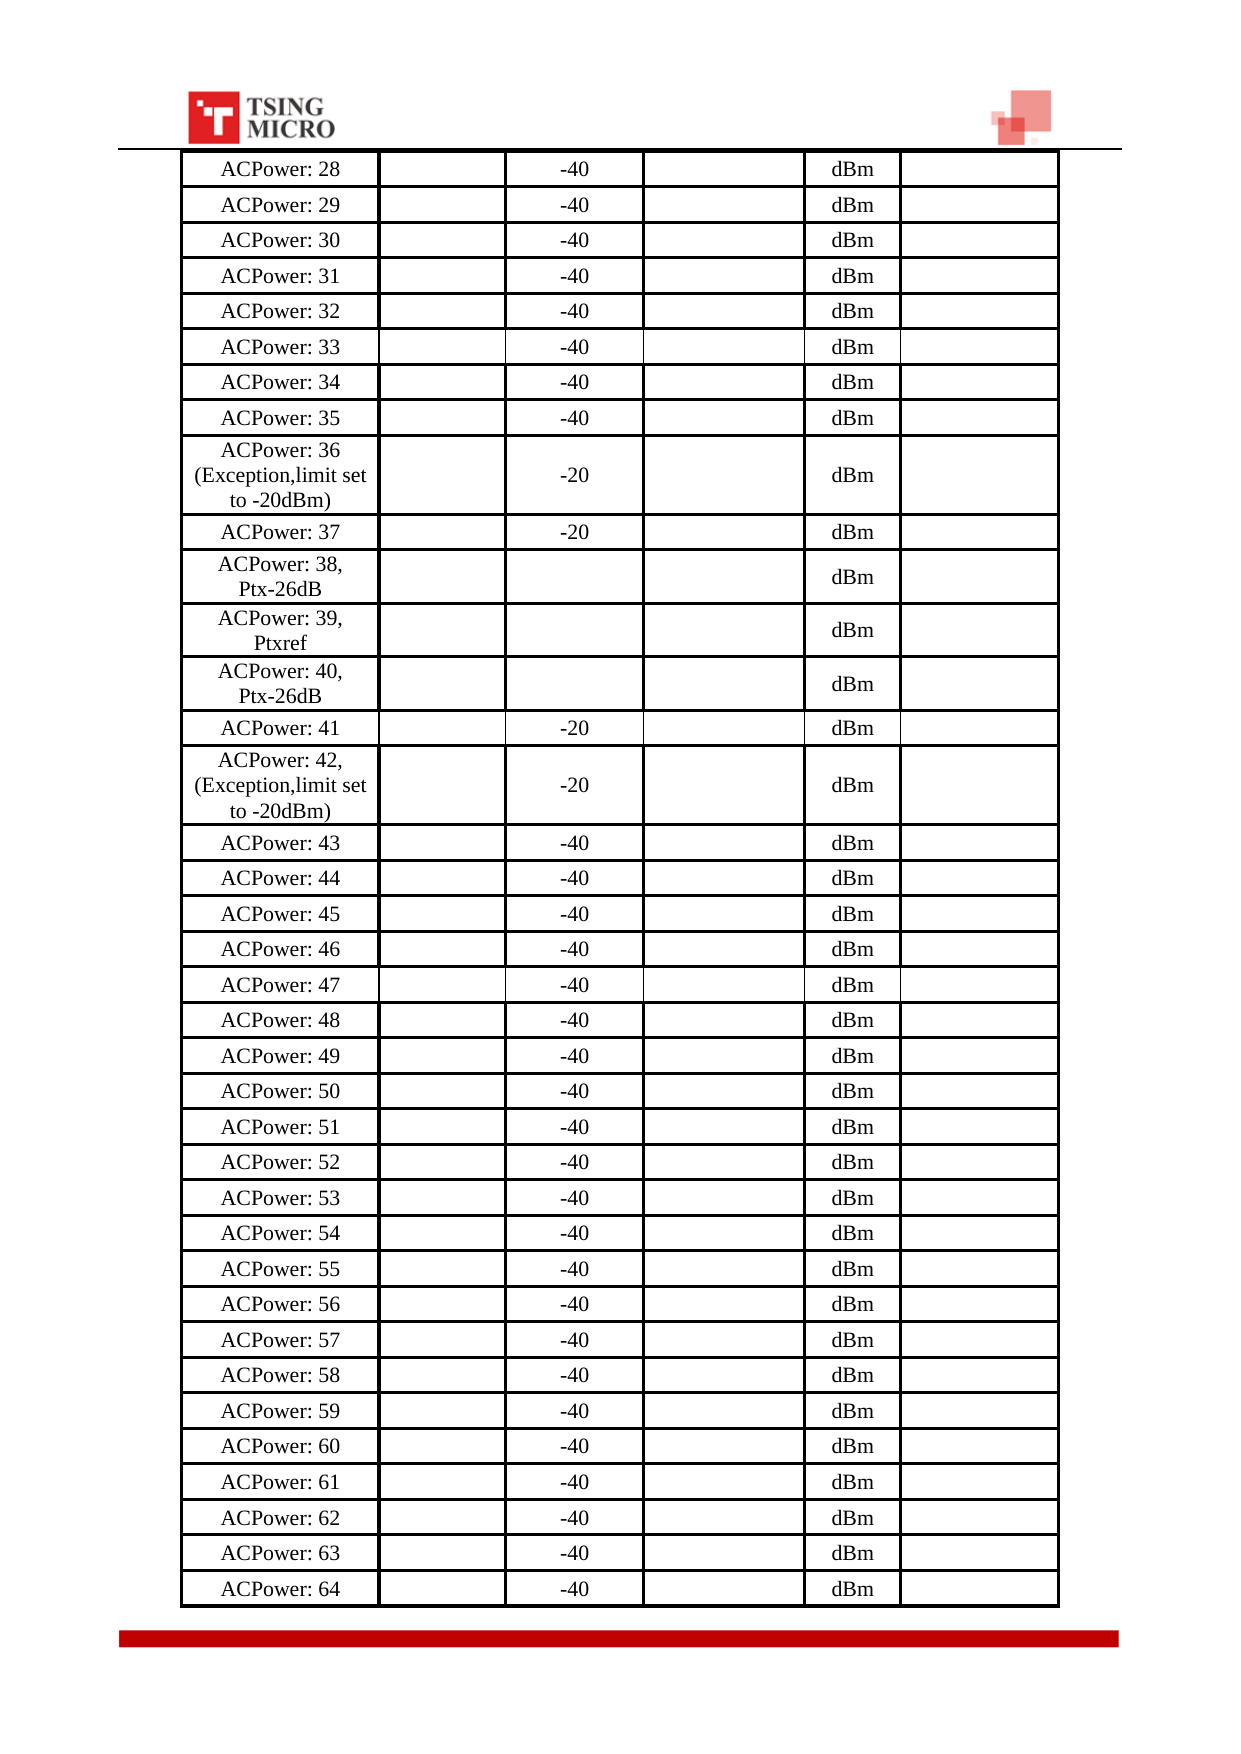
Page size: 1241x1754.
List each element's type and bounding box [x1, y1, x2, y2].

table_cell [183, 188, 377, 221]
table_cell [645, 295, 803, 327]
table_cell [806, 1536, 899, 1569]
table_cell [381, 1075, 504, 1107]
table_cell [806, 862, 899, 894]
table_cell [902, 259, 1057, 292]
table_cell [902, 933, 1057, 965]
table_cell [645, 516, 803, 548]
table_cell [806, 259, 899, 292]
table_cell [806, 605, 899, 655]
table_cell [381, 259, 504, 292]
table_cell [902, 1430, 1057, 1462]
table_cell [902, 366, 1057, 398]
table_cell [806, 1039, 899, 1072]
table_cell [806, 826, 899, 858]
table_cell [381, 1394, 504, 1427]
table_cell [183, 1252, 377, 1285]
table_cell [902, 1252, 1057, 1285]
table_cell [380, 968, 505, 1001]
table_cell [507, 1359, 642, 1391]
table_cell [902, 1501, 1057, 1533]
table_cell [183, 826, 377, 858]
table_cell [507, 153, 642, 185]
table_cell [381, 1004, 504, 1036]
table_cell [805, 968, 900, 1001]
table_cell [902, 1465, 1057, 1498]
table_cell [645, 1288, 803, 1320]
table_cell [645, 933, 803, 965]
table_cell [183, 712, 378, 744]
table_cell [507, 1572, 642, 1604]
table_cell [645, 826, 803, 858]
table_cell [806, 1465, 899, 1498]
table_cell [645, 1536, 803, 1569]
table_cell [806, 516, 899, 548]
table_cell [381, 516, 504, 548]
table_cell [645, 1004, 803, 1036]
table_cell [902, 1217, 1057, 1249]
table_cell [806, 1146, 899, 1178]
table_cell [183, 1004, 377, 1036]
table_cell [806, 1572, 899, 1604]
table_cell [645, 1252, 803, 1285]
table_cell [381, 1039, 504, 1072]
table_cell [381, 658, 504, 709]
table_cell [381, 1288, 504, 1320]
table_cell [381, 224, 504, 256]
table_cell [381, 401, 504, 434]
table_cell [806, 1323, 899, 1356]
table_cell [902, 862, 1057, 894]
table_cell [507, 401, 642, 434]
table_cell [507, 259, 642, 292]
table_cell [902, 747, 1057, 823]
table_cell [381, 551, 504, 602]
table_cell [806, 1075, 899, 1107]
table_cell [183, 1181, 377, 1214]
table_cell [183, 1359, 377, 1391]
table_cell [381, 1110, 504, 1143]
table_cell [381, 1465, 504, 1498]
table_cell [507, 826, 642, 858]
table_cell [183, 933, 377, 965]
picture [118, 1629, 1121, 1651]
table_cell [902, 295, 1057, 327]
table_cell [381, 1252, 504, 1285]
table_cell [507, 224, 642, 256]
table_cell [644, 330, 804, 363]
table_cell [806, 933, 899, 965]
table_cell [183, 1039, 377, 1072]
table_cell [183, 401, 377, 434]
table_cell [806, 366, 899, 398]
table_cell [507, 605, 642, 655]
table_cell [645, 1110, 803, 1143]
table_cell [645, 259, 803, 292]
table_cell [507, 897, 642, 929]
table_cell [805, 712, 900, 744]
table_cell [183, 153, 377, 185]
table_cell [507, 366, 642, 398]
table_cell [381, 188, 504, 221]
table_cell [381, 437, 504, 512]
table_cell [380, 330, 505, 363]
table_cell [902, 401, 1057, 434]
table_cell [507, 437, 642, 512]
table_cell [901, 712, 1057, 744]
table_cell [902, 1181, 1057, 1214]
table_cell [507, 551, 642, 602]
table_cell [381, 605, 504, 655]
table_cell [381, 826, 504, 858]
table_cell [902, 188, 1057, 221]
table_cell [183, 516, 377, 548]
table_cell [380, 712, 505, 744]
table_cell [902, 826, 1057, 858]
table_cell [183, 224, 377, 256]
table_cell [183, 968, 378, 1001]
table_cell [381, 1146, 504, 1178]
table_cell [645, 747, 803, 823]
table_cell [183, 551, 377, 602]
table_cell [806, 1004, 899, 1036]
picture [187, 88, 1053, 146]
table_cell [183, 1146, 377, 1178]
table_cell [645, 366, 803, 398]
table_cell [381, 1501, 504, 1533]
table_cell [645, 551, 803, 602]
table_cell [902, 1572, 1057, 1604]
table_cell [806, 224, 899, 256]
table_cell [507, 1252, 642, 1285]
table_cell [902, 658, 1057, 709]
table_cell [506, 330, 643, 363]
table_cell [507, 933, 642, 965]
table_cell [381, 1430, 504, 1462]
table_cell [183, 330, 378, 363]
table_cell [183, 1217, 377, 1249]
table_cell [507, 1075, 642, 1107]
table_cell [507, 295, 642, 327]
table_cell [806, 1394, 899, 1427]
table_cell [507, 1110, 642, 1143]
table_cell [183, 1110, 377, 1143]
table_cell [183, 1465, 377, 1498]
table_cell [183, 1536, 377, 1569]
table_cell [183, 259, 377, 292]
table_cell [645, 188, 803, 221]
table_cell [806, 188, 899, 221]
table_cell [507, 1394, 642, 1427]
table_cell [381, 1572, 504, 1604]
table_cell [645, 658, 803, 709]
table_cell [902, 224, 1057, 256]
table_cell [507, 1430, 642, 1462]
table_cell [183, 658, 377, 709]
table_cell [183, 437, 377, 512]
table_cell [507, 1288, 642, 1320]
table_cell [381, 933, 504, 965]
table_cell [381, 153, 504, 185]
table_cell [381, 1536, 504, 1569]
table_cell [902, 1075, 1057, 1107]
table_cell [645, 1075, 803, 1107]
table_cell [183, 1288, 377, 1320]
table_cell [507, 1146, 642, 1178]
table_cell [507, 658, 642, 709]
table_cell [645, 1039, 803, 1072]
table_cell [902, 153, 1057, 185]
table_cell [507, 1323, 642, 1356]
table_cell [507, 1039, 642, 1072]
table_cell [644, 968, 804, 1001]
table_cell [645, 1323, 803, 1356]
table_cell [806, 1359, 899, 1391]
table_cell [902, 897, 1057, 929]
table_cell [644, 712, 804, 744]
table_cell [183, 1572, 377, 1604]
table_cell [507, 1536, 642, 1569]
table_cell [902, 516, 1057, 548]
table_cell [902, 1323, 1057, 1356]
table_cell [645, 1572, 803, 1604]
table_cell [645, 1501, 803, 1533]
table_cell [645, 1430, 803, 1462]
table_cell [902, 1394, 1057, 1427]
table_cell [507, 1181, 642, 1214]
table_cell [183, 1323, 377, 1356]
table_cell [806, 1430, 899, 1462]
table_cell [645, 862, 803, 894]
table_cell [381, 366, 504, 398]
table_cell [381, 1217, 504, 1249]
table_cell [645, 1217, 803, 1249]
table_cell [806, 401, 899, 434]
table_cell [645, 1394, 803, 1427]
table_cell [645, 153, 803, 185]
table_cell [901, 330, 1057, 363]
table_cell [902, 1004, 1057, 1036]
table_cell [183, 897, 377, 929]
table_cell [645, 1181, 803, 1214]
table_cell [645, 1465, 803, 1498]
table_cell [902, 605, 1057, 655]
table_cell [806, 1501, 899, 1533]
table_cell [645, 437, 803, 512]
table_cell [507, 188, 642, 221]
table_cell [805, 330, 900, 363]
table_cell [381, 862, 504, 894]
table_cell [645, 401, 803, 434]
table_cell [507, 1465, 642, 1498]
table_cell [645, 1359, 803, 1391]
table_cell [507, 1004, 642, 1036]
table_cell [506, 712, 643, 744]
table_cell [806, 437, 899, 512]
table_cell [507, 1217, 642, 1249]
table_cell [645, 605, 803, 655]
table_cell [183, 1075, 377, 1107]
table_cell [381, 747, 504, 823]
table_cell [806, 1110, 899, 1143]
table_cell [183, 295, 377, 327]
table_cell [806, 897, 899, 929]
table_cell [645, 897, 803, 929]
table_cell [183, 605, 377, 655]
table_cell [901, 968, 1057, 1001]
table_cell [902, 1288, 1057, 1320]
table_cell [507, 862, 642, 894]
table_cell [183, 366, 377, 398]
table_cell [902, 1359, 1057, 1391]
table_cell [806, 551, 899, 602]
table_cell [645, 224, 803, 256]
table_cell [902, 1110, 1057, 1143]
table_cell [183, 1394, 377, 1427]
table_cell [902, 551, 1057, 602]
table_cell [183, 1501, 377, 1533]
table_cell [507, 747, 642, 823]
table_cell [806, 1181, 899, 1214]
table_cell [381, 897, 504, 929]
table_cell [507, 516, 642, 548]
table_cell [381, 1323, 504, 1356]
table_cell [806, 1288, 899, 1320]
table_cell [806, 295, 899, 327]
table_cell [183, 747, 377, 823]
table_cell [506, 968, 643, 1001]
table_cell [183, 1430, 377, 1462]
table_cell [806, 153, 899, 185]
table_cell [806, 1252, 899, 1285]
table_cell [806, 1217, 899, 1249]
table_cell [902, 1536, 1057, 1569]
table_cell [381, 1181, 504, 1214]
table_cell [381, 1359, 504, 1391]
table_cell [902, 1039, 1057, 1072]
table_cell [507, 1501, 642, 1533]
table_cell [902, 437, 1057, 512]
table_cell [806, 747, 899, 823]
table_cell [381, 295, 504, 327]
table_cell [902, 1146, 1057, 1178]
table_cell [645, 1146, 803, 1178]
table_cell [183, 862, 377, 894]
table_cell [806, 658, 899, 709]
